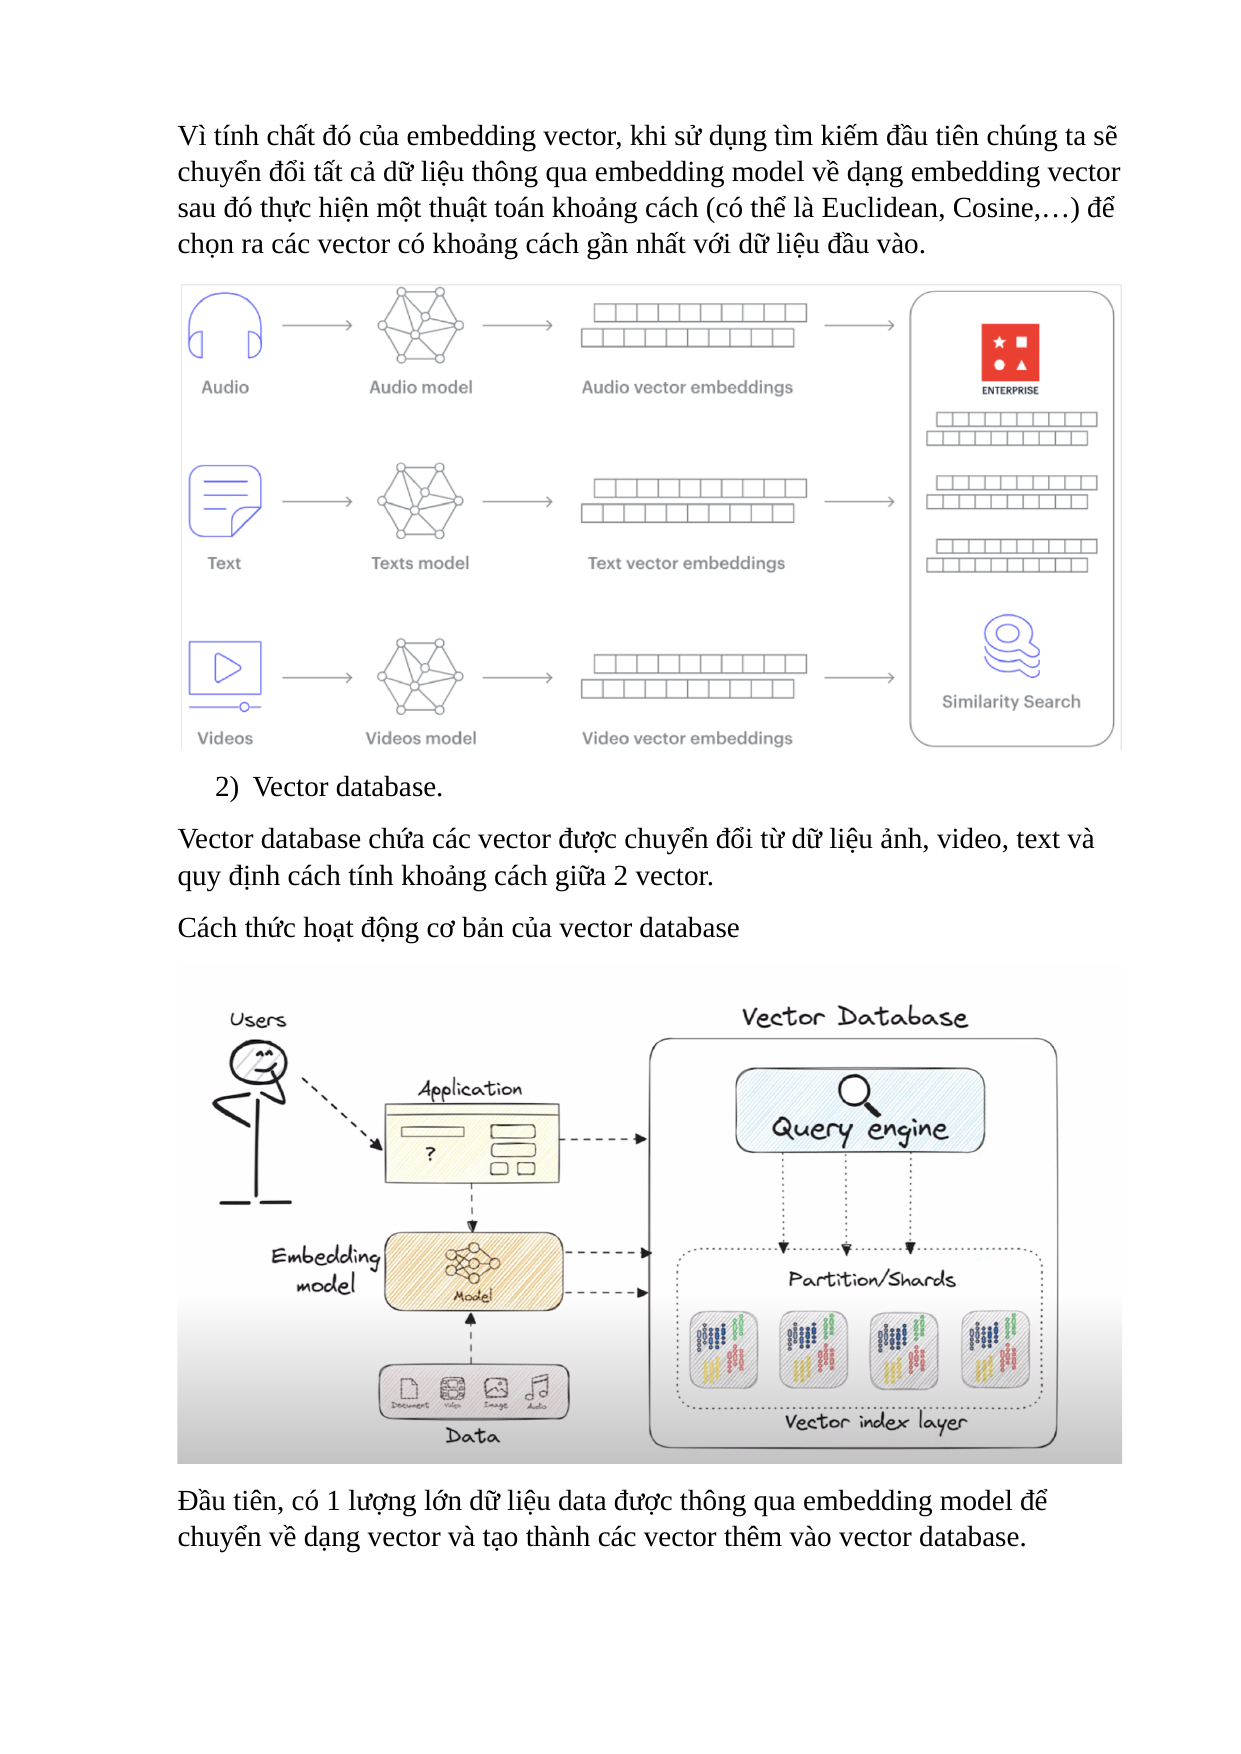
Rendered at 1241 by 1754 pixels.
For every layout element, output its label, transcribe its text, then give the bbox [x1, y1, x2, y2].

text Cách thức hoạt động cơ bản của vector database [177, 911, 1122, 944]
picture [177, 963, 1123, 1464]
text Vì tính chất đó của embedding vector, khi sử dụng tìm kiếm đầu tiên chúng ta sẽ chuyển đổi tất cả dữ liệu thông qua embedding model về dạng embedding vector sau đó thực hiện một thuật toán khoảng cách (có thể là Euclidean, Cosine,…) để chọn ra các vector có khoảng cách gần nhất với dữ liệu đầu vào. [177, 118, 1122, 260]
text Đầu tiên, có 1 lượng lớn dữ liệu data được thông qua embedding model để chuyển về dạng vector và tạo thành các vector thêm vào vector database. [177, 1483, 1122, 1553]
picture [177, 279, 1123, 750]
list Vector database. [215, 769, 1122, 802]
text Vector database chứa các vector được chuyển đổi từ dữ liệu ảnh, video, text và quy định cách tính khoảng cách giữa 2 vector. [177, 822, 1122, 891]
